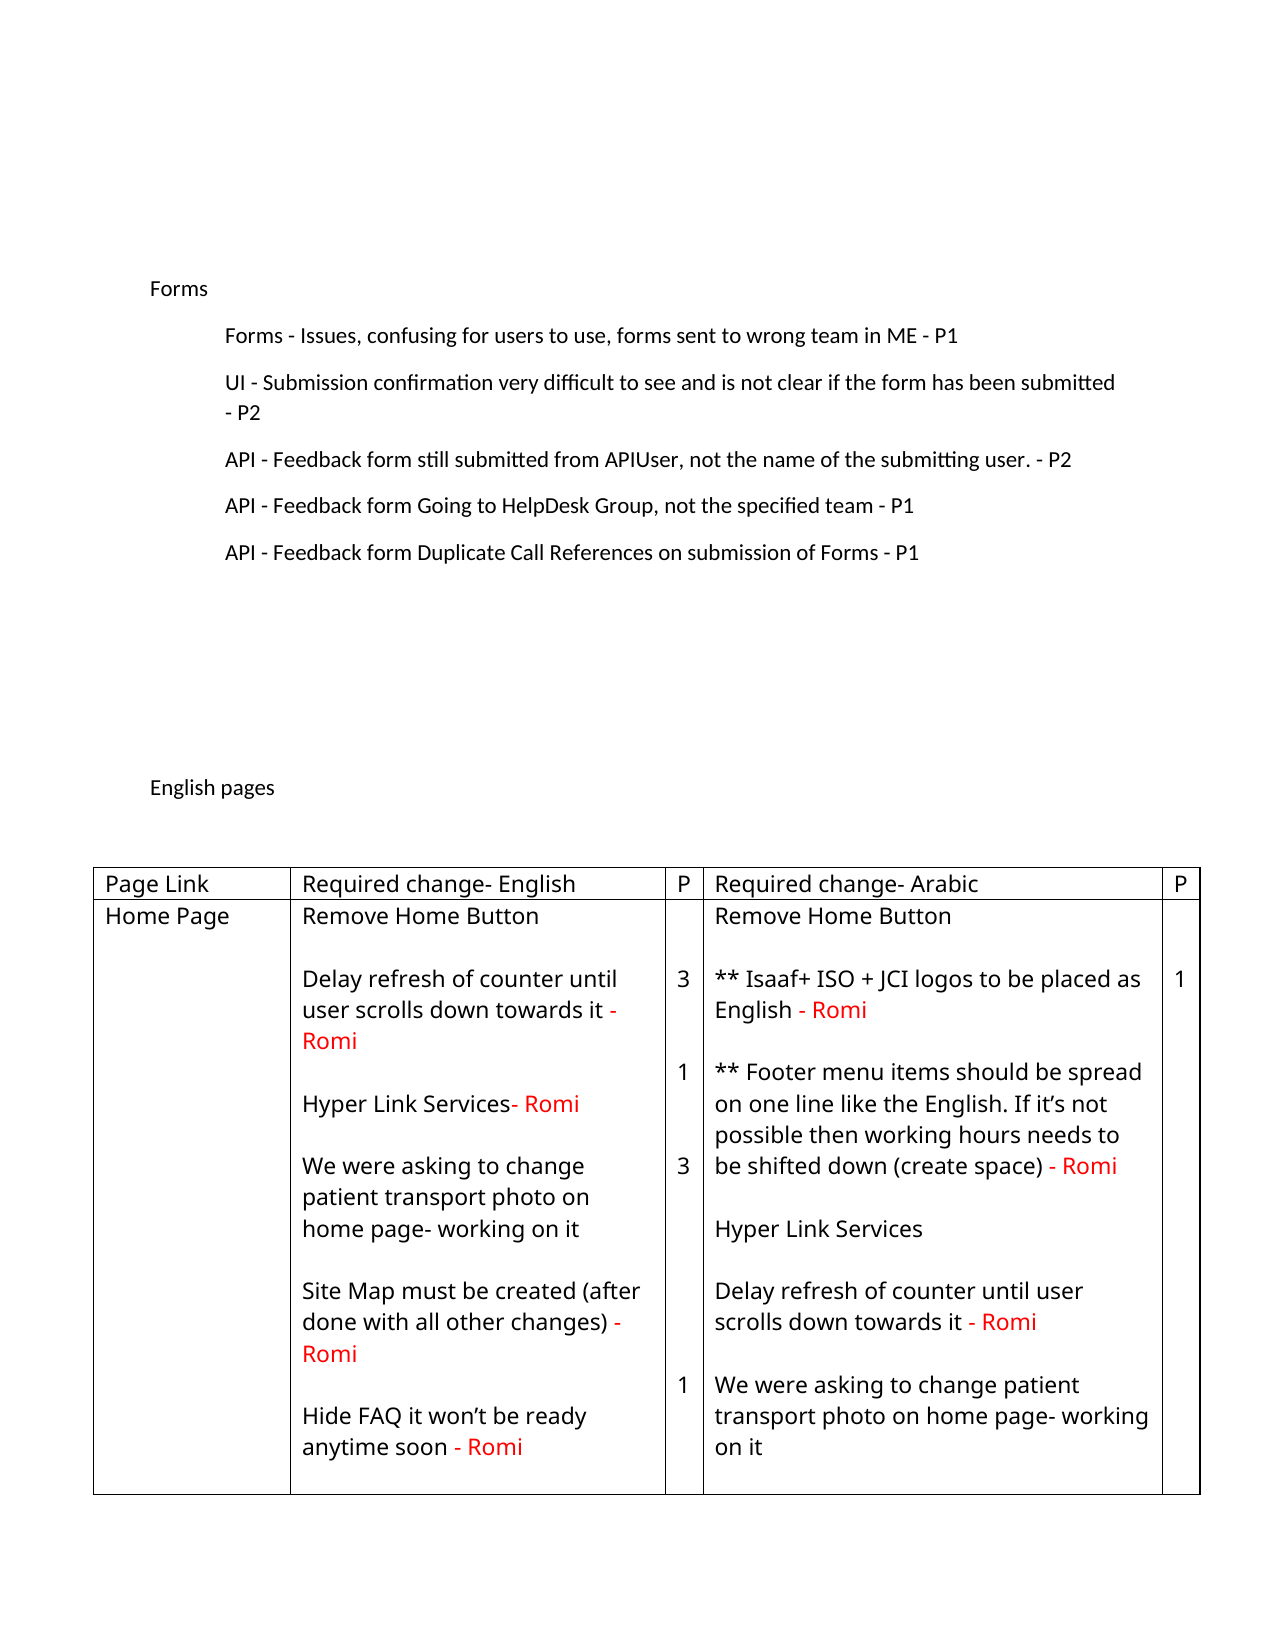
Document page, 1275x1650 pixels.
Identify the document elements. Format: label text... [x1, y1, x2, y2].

text English pages [150, 773, 1125, 801]
table_cell 1 [1163, 900, 1199, 1494]
table_cell Home Page [94, 900, 290, 1494]
text Forms - Issues, confusing for users to use, forms sent to wrong team in ME - P1 [225, 321, 1125, 349]
text API - Feedback form still submitted from APIUser, not the name of the submitting user. - P2 [225, 445, 1125, 473]
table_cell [704, 900, 1162, 1494]
table_header Required change- Arabic [704, 868, 1162, 899]
table_cell 3 1 3 1 1 1 [666, 900, 703, 1494]
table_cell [291, 900, 665, 1494]
text API - Feedback form Going to HelpDesk Group, not the specified team - P1 [225, 492, 1125, 520]
text API - Feedback form Duplicate Call References on submission of Forms - P1 [225, 538, 1125, 567]
table_header P [1163, 868, 1199, 899]
text Forms [150, 274, 1125, 302]
table_header Page Link [94, 868, 290, 899]
text UI - Submission confirmation very difficult to see and is not clear if the form has been submitted - P2 [225, 368, 1125, 426]
table_header Required change- English [291, 868, 665, 899]
table_header P [666, 868, 703, 899]
